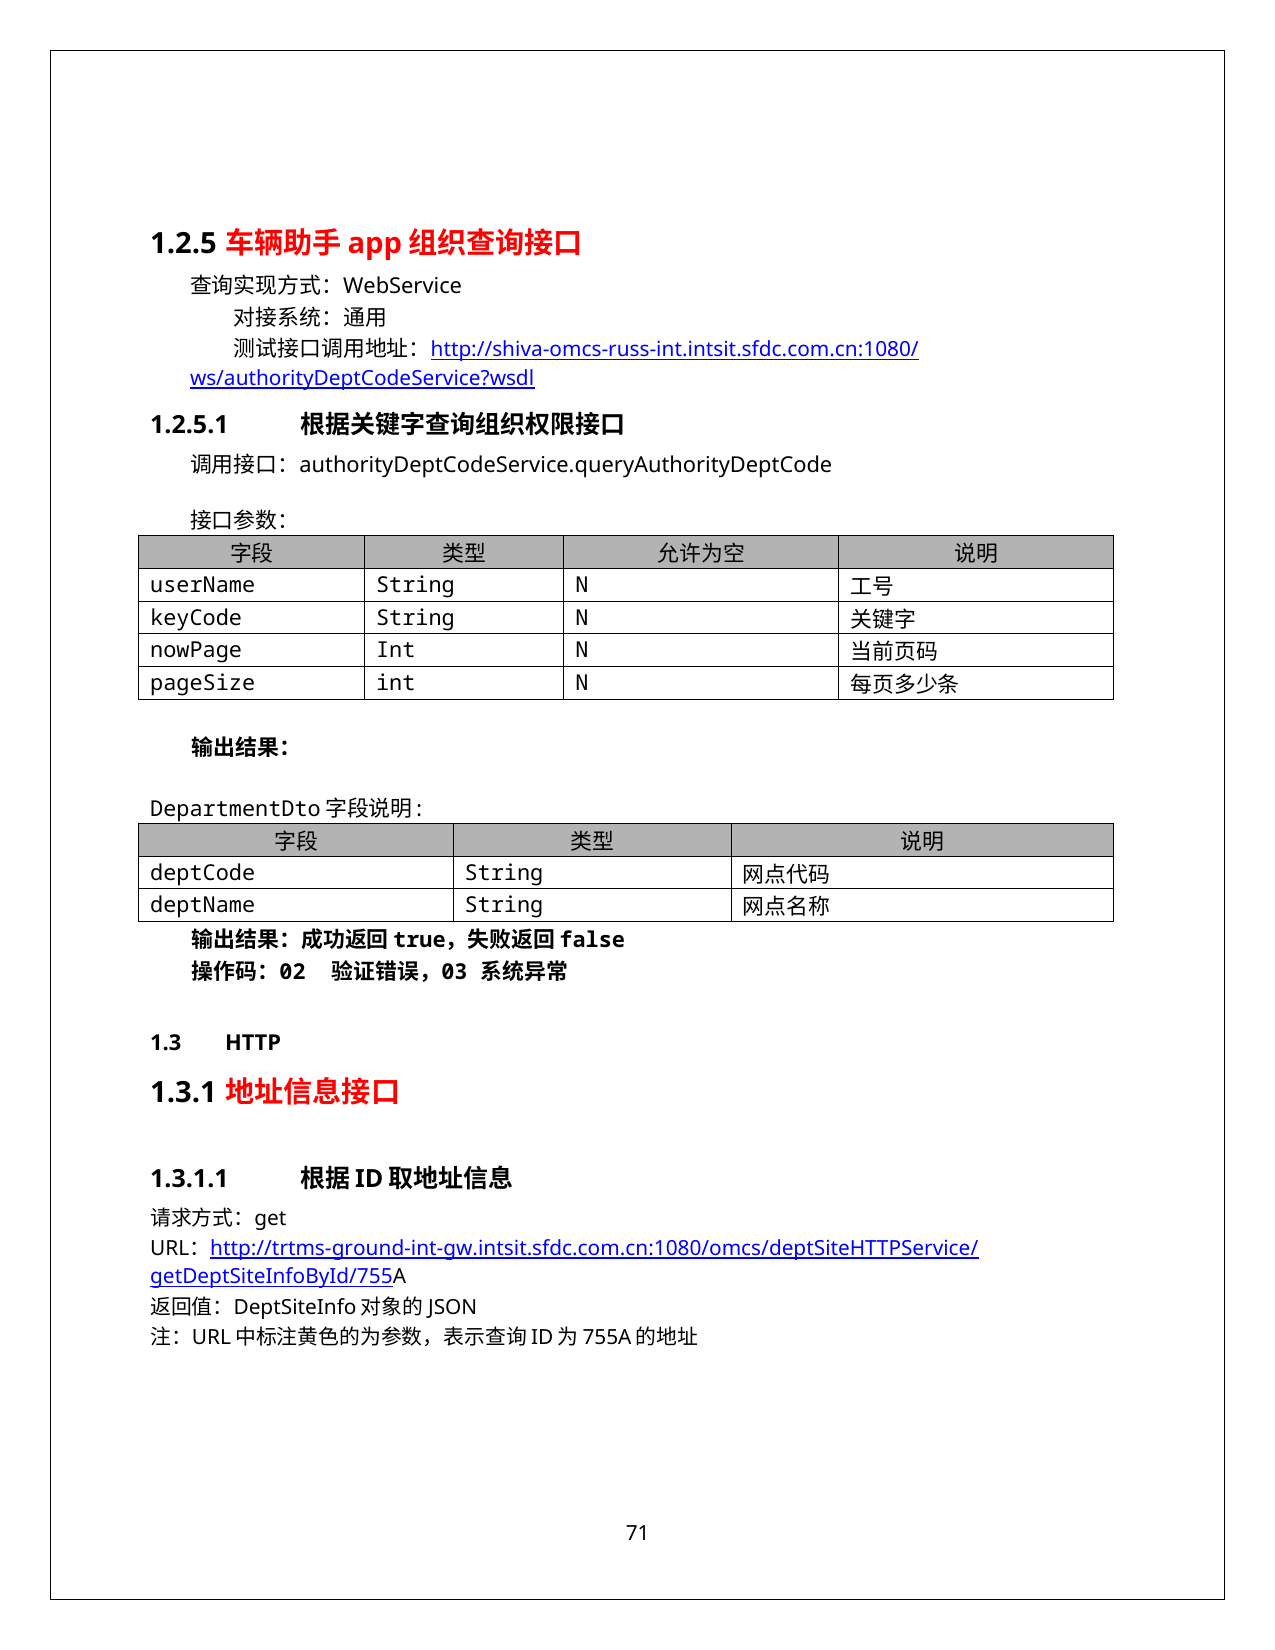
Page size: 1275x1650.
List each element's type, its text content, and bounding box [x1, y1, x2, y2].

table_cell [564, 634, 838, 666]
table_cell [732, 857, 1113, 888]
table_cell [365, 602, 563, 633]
subtitle 根据关键字查询组织权限接口 [150, 404, 1125, 440]
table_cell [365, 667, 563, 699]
list 对接系统：通用 [190, 300, 1125, 331]
text 请求方式：get [150, 1201, 1125, 1231]
text 操作码：02 验证错误，03 系统异常 [192, 954, 1125, 986]
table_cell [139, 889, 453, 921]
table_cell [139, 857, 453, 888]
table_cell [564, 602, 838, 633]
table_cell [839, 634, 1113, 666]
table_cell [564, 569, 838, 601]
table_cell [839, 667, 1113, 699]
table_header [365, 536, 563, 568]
text 返回值：DeptSiteInfo对象的 JSON [150, 1290, 1125, 1320]
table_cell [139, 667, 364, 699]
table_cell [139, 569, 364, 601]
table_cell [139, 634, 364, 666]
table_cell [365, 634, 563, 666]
text 调用接口：authorityDeptCodeService.queryAuthorityDeptCode [190, 447, 1125, 478]
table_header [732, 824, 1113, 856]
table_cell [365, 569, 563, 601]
text 注：URL中标注黄色的为参数，表示查询ID为755A的地址 [150, 1320, 1125, 1351]
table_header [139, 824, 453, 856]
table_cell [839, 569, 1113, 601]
subtitle 地址信息接口 [150, 1069, 1125, 1111]
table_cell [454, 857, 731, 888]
text 接口参数： [190, 503, 1125, 535]
list 测试接口调用地址：http://shiva-omcs-russ-int.intsit.sfdc.com.cn:1080/ ws/authorityDeptCodeService?wsdl [190, 331, 1125, 392]
text URL：http://trtms-ground-int-gw.intsit.sfdc.com.cn:1080/omcs/deptSiteHTTPService/getDeptSiteInfoById/755A [150, 1231, 1125, 1290]
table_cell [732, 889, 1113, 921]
subtitle HTTP [150, 1026, 1125, 1056]
subtitle 根据ID取地址信息 [150, 1158, 1125, 1194]
text DepartmentDto字段说明: [150, 791, 1125, 823]
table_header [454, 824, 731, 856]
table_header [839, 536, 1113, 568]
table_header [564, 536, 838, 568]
text 输出结果： [192, 729, 1125, 761]
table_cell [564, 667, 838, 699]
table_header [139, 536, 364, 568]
subtitle 车辆助手app组织查询接口 [150, 219, 1125, 262]
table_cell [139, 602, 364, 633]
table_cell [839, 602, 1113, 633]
text 输出结果：成功返回true，失败返回false [192, 922, 1125, 954]
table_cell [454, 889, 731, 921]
text 查询实现方式：WebService [190, 268, 1125, 300]
